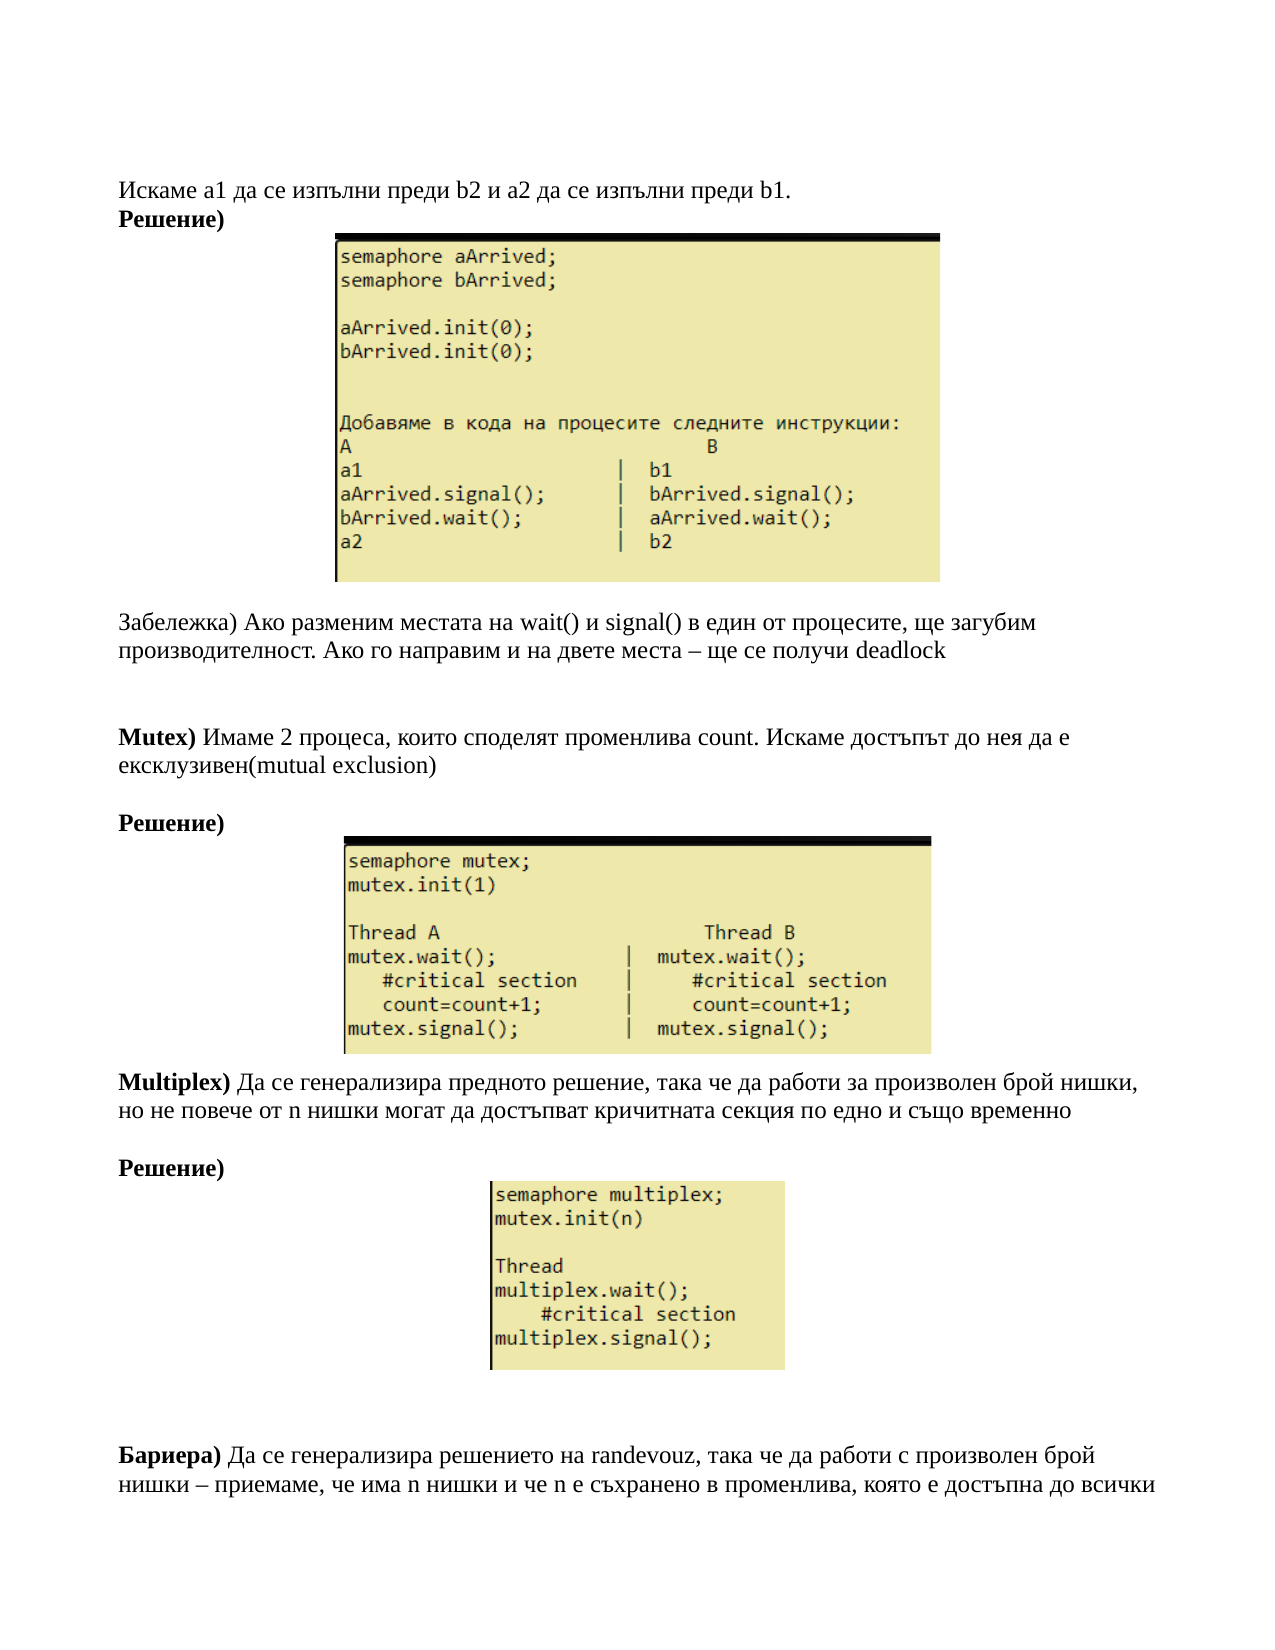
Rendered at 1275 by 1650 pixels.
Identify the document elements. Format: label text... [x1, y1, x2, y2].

text Multiplex) Да се генерализира предното решение, така че да работи за произволен брой нишки, но не повече от n нишки могат да достъпват кричитната секция по едно и също временно [118, 1067, 1157, 1124]
text Решение) [118, 204, 1157, 233]
picture [343, 836, 932, 1054]
text Решение) [118, 1153, 1157, 1182]
picture [490, 1181, 785, 1370]
text Мutex) Имаме 2 процеса, които споделят променлива count. Искаме достъпът до нея да е ексклузивен(mutual exclusion) [118, 722, 1157, 779]
text Забележка) Ако разменим местата на wait() и signal() в един от процесите, ще загубим производителност. Ако го направим и на двете места – ще се получи deadlock [118, 607, 1157, 664]
text Решение) [118, 808, 1157, 837]
picture [335, 233, 940, 582]
text Искаме a1 да се изпълни преди b2 и а2 да се изпълни преди b1. [118, 176, 1157, 204]
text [118, 1441, 1157, 1498]
